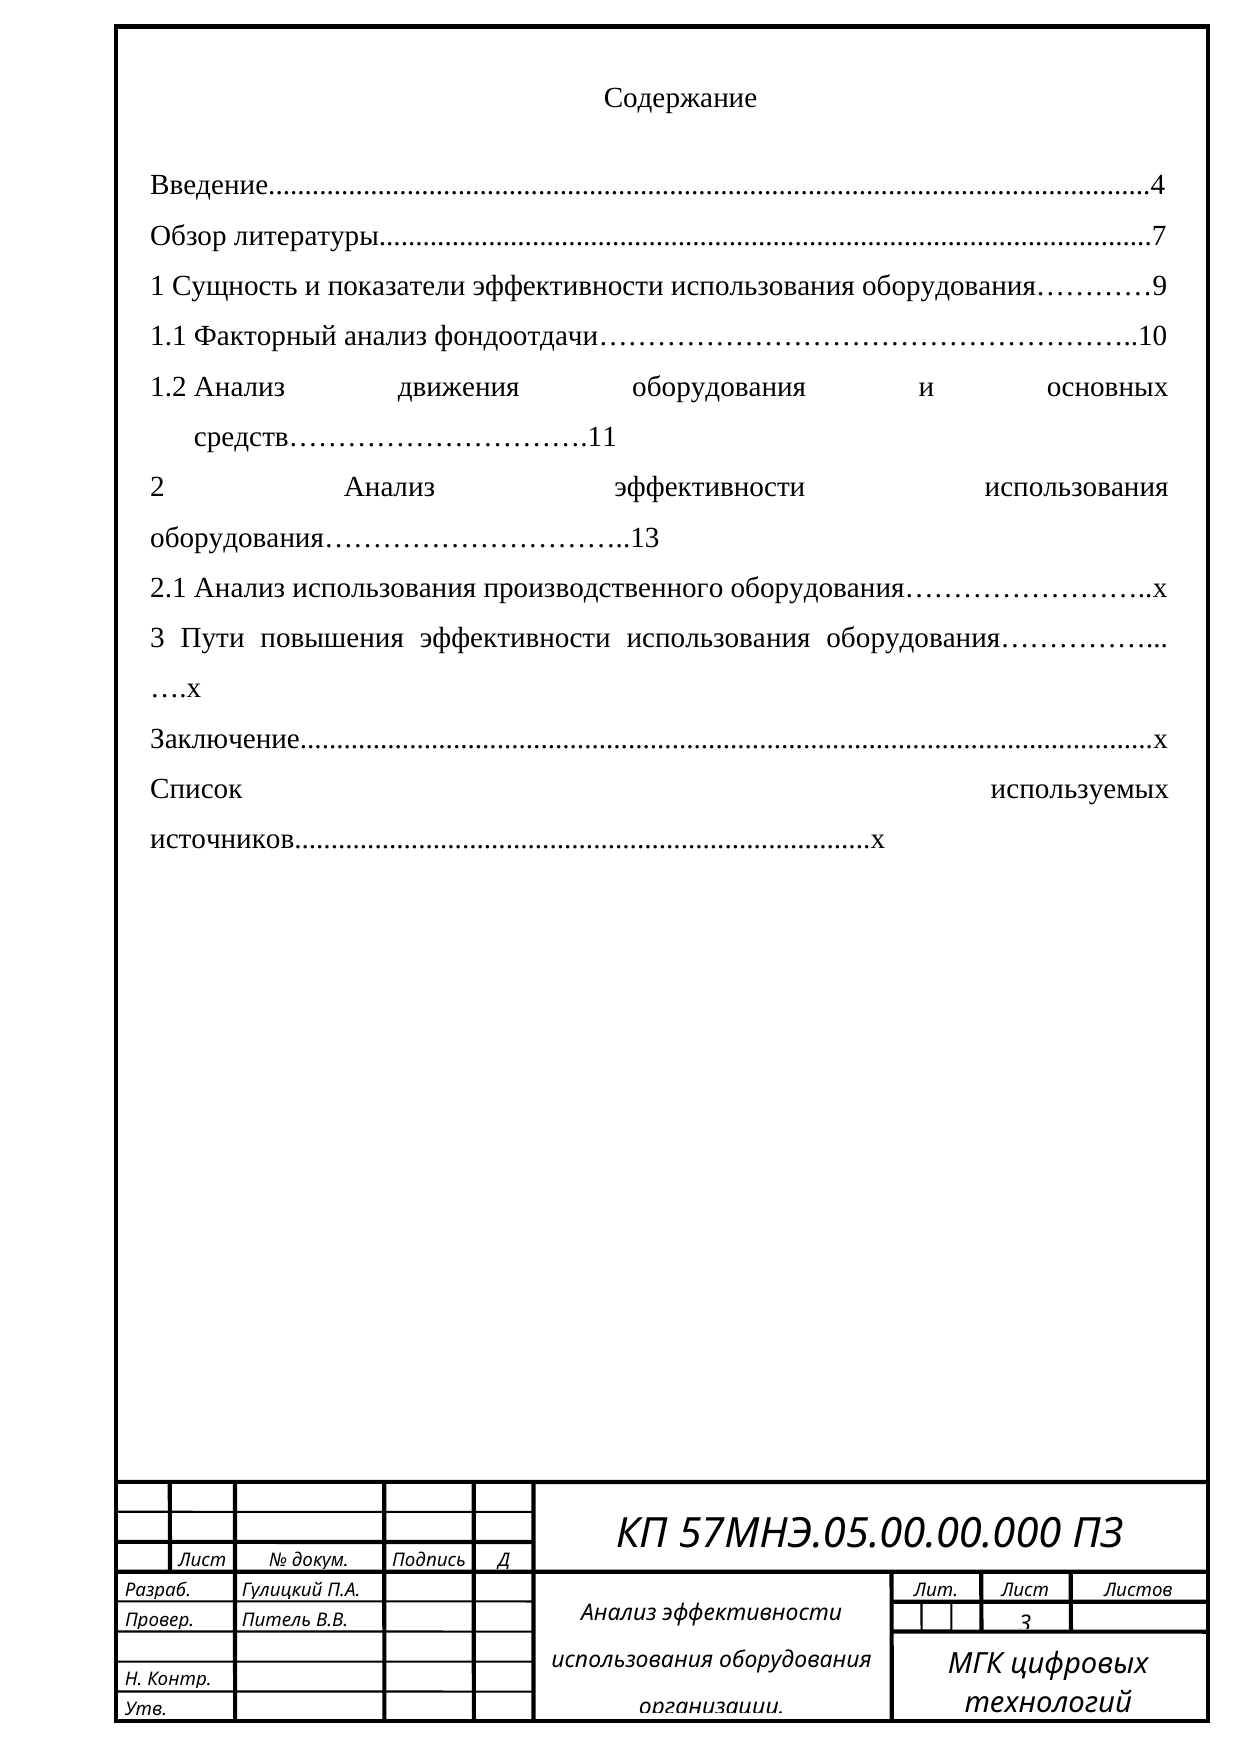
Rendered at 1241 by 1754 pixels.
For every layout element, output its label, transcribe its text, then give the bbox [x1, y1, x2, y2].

text Заключение.....................................................................................................................x [150, 721, 1169, 754]
text 2.1 Анализ использования производственного оборудования……………………..x [150, 570, 1169, 603]
text Содержание [150, 80, 1211, 113]
text 3 Пути повышения эффективности использования оборудования……………...….x [150, 620, 1169, 704]
text Список используемых источников...............................................................................x [150, 771, 1169, 855]
text 2 Анализ эффективности использования оборудования…………………………..13 [150, 469, 1169, 553]
text 1 Сущность и показатели эффективности использования оборудования…………9 [150, 268, 1169, 302]
text Введение.........................................................................................................................4 [150, 167, 1169, 201]
text Обзор литературы..........................................................................................................7 [150, 218, 1169, 251]
list Факторный анализ фондоотдачи………………………………………………..10 [150, 318, 1169, 352]
list Анализ движения оборудования и основных средств………………………….11 [150, 369, 1169, 453]
